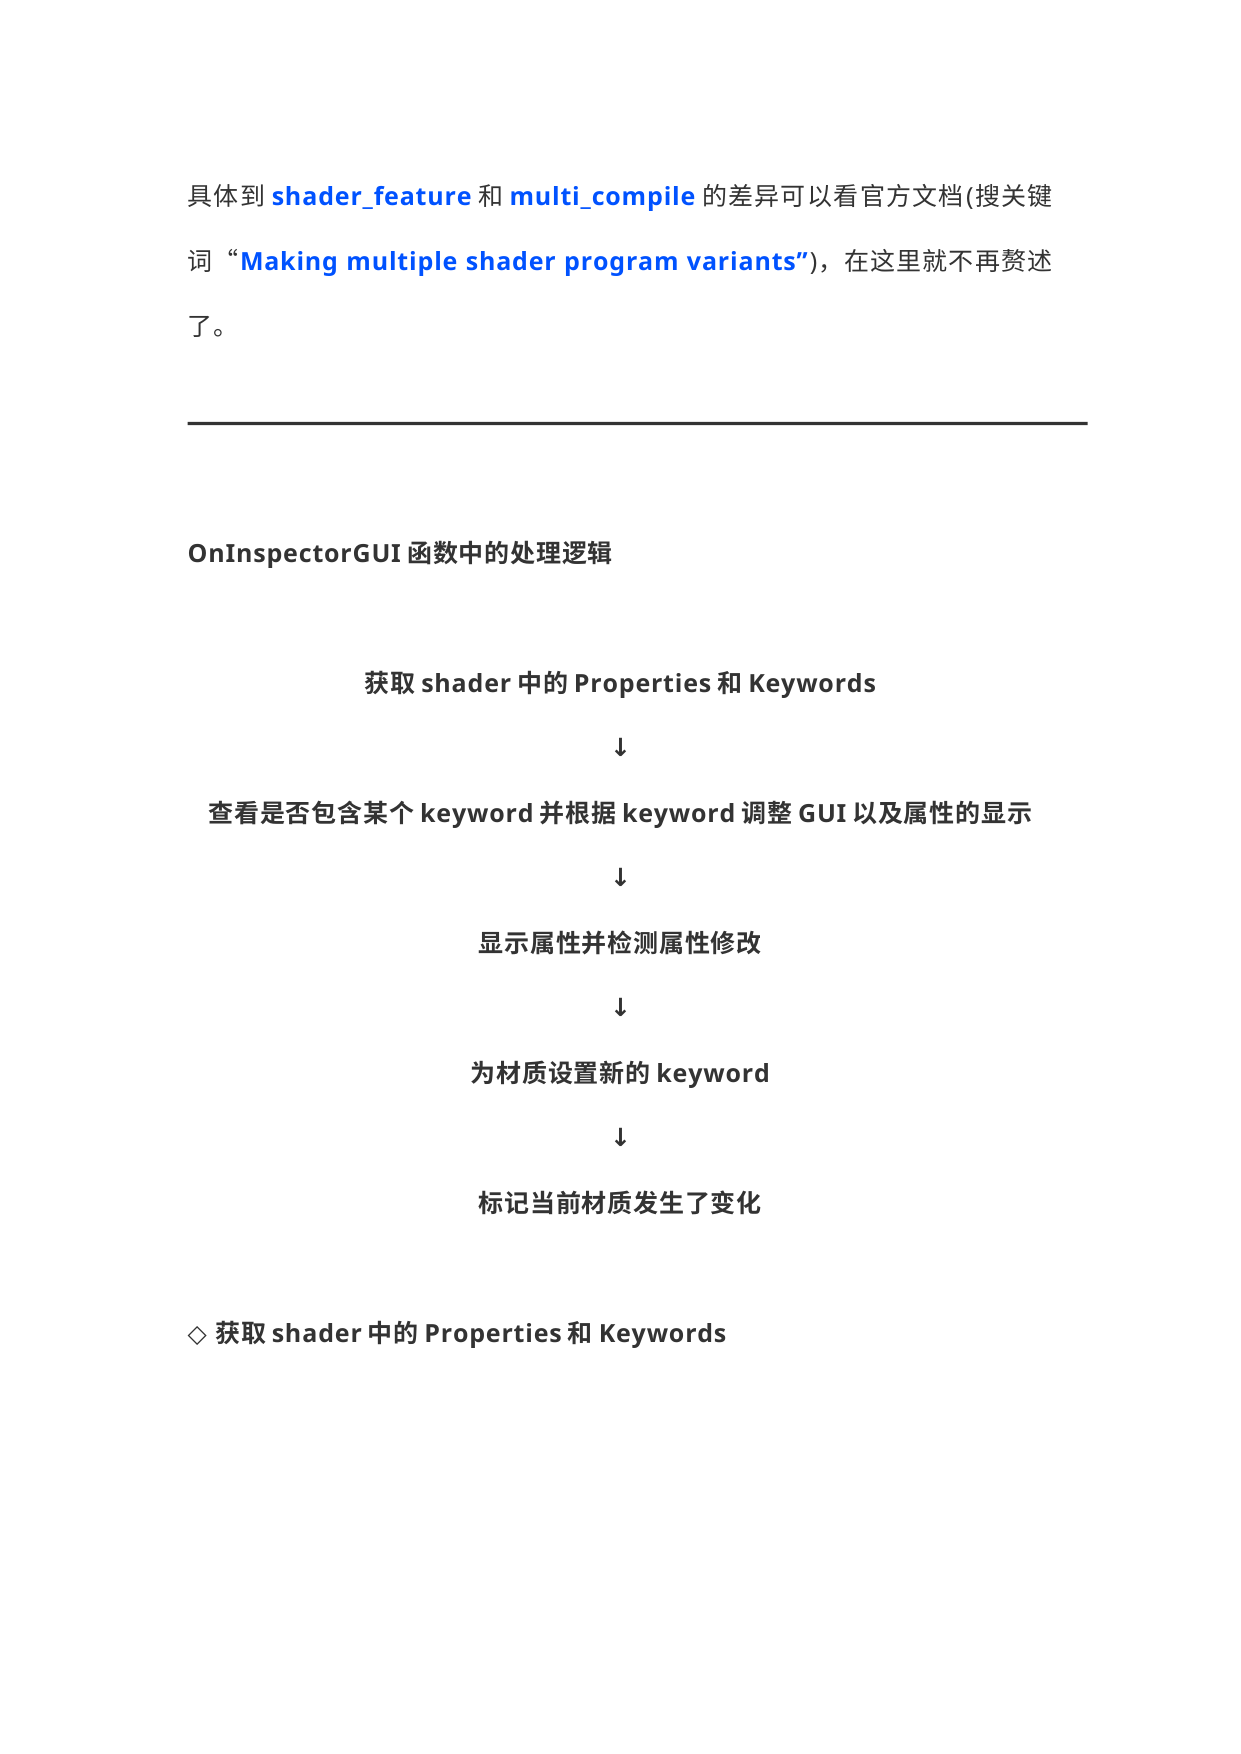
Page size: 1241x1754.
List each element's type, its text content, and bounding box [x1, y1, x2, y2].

text ↓ [187, 1104, 1053, 1169]
text 获取shader中的Properties和Keywords [187, 649, 1053, 714]
text ↓ [187, 974, 1053, 1039]
text OnInspectorGUI函数中的处理逻辑 [187, 519, 1053, 584]
text ◇ 获取shader中的Properties和Keywords [187, 1299, 1053, 1364]
text 为材质设置新的keyword [187, 1039, 1053, 1104]
text 显示属性并检测属性修改 [187, 909, 1053, 974]
text ↓ [187, 714, 1053, 779]
text 查看是否包含某个keyword并根据keyword调整GUI以及属性的显示 [187, 779, 1053, 844]
text 标记当前材质发生了变化 [187, 1169, 1053, 1234]
text ↓ [187, 844, 1053, 909]
text 具体到shader_feature和multi_compile的差异可以看官方文档(搜关键词“Making multiple shader program variants”)，在这里就不再赘述了。 [187, 162, 1053, 357]
